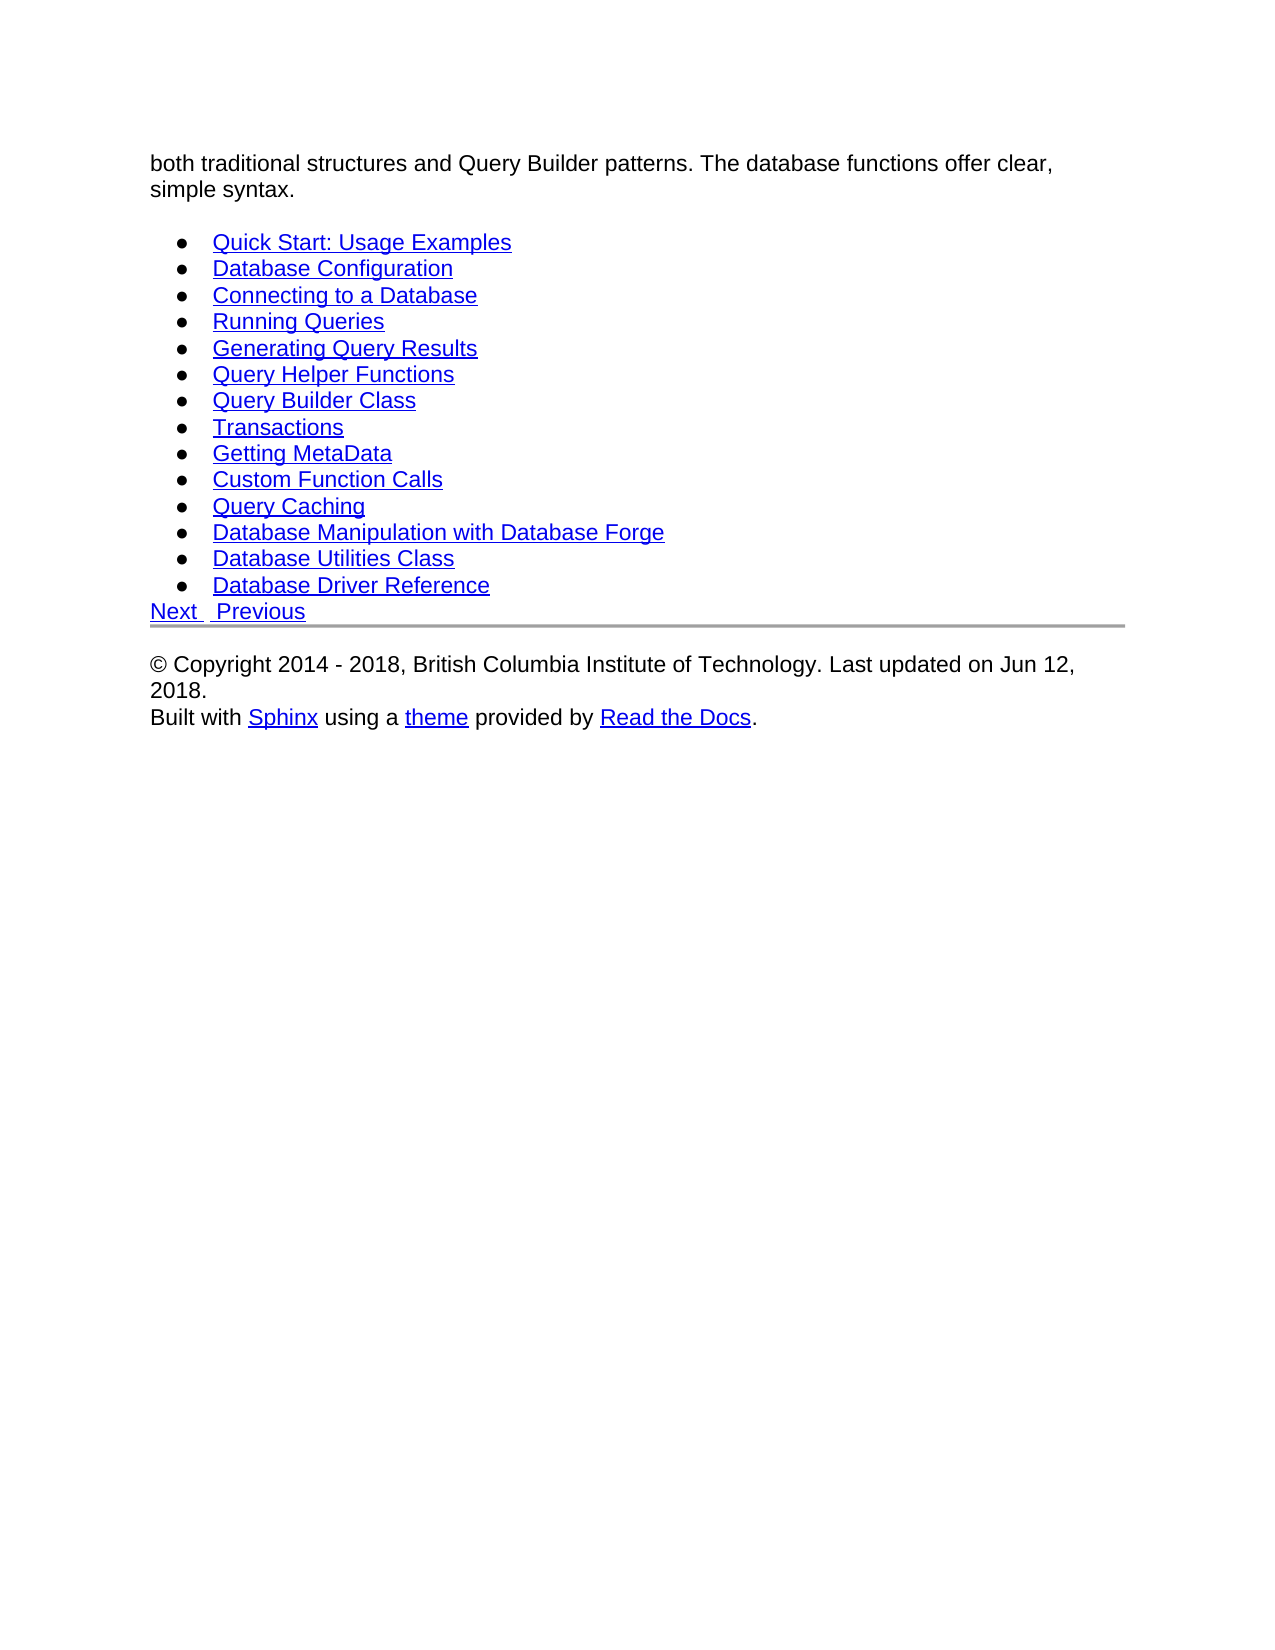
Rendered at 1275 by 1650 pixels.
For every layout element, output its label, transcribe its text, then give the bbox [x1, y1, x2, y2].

list Database Driver Reference [175, 572, 1125, 598]
text Next Previous [150, 598, 1125, 624]
list Database Utilities Class [175, 545, 1125, 572]
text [150, 150, 1125, 203]
list Query Builder Class [175, 387, 1125, 413]
text Built with Sphinx using a theme provided by Read the Docs. [150, 703, 1125, 730]
list Query Caching [175, 493, 1125, 519]
list Transactions [175, 413, 1125, 440]
text © Copyright 2014 - 2018, British Columbia Institute of Technology. Last updated on Jun 12, 2018. [150, 628, 1125, 703]
list Query Helper Functions [175, 361, 1125, 387]
list Running Queries [175, 308, 1125, 334]
list Getting MetaData [175, 440, 1125, 466]
list Quick Start: Usage Examples [175, 229, 1125, 255]
list Database Manipulation with Database Forge [175, 519, 1125, 545]
list Database Configuration [175, 255, 1125, 282]
list Connecting to a Database [175, 282, 1125, 308]
list Generating Query Results [175, 334, 1125, 361]
list Custom Function Calls [175, 466, 1125, 493]
